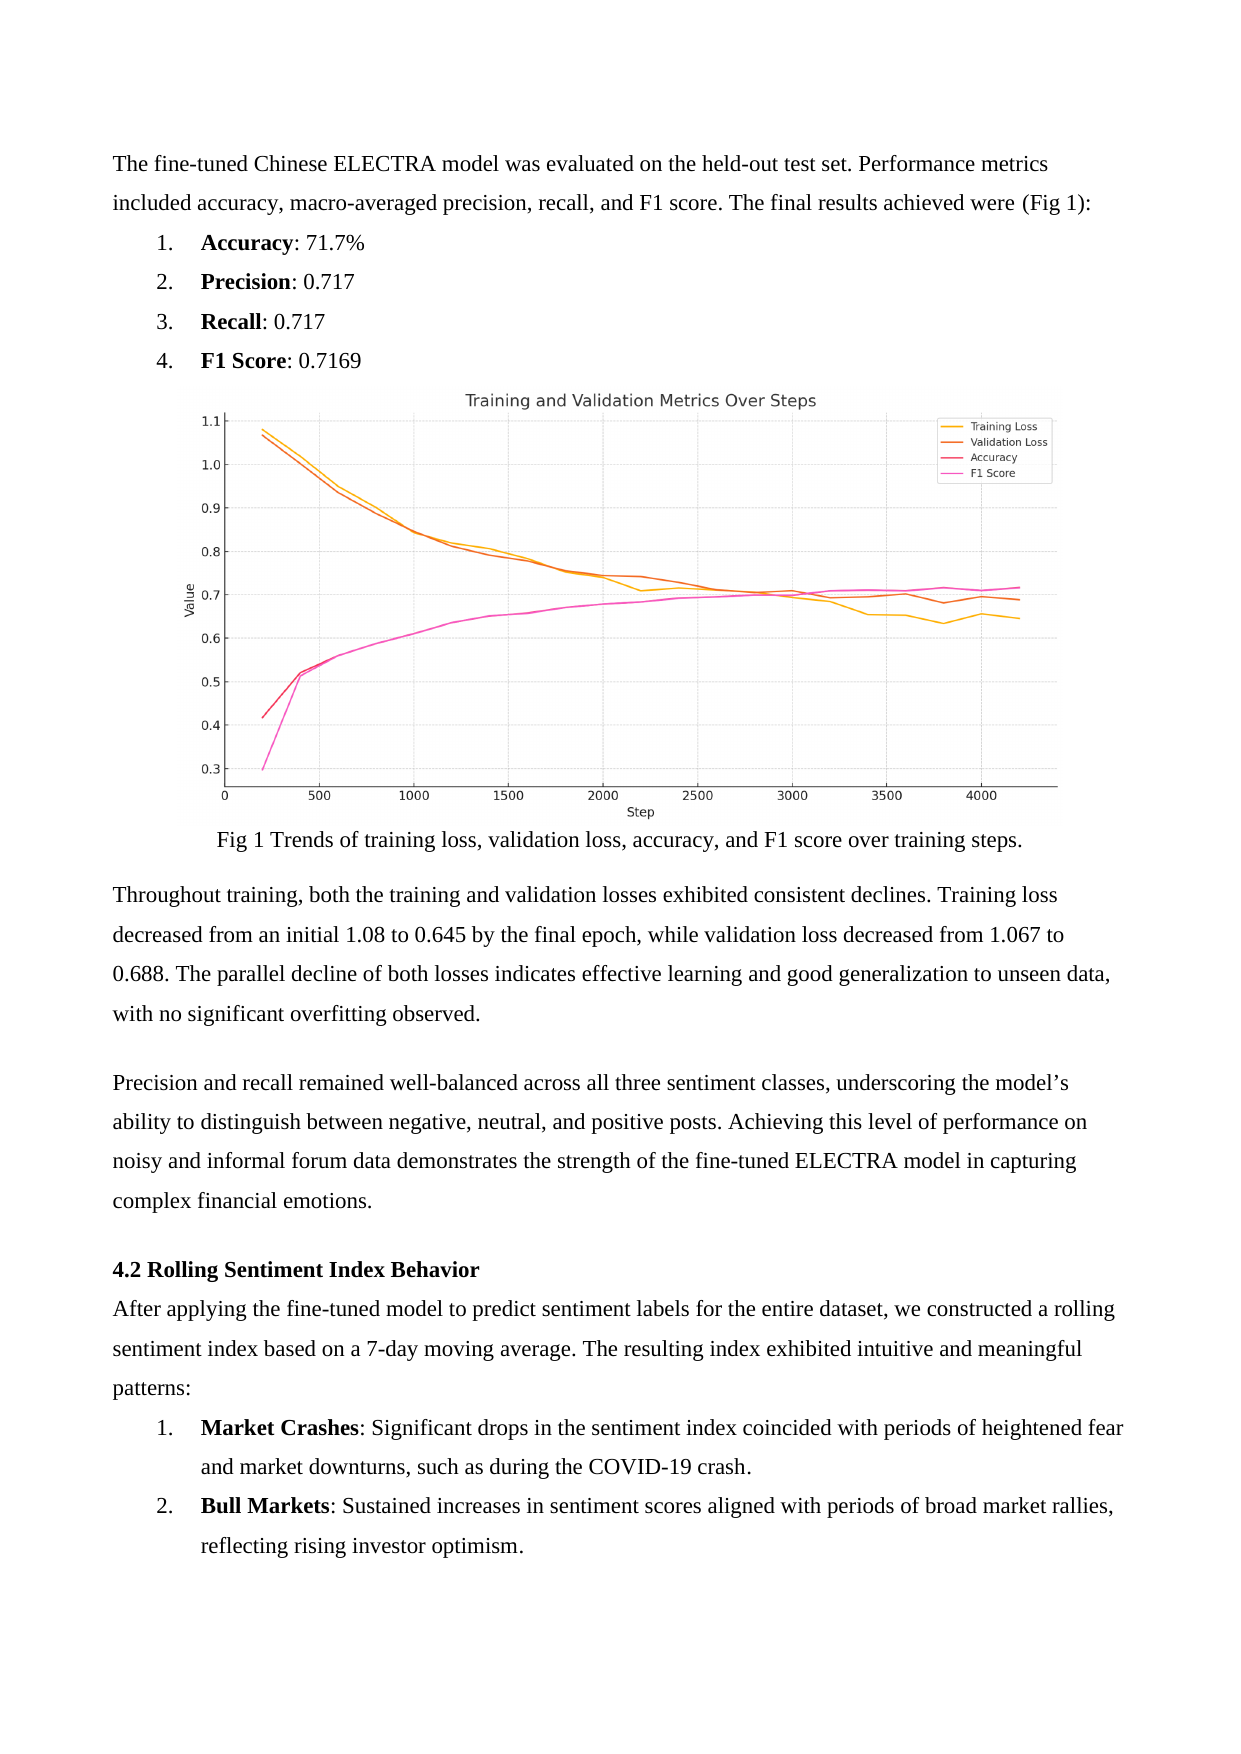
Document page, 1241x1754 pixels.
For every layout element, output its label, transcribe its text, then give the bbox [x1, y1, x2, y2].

list Market Crashes: Significant drops in the sentiment index coincided with periods of heightened fear and market downturns, such as during the COVID-19 crash. [156, 1413, 1128, 1479]
text The fine-tuned Chinese ELECTRA model was evaluated on the held-out test set. Performance metrics included accuracy, macro-averaged precision, recall, and F1 score. The final results achieved were (Fig 1): [112, 150, 1128, 216]
list F1 Score: 0.7169 [156, 347, 1128, 374]
picture [177, 386, 1063, 826]
text After applying the fine-tuned model to predict sentiment labels for the entire dataset, we constructed a rolling sentiment index based on a 7-day moving average. The resulting index exhibited intuitive and meaningful patterns: [112, 1295, 1128, 1400]
list Accuracy: 71.7% [156, 229, 1128, 255]
text Precision and recall remained well-balanced across all three sentiment classes, underscoring the model’s ability to distinguish between negative, neutral, and positive posts. Achieving this level of performance on noisy and informal forum data demonstrates the strength of the fine-tuned ELECTRA model in capturing complex financial emotions. [112, 1068, 1128, 1213]
list Recall: 0.717 [156, 308, 1128, 334]
list Bull Markets: Sustained increases in sentiment scores aligned with periods of broad market rallies, reflecting rising investor optimism. [156, 1492, 1128, 1558]
text Fig 1 Trends of training loss, validation loss, accuracy, and F1 score over training steps. [112, 826, 1128, 852]
list Precision: 0.717 [156, 268, 1128, 295]
text 4.2 Rolling Sentiment Index Behavior [112, 1256, 1128, 1282]
text Throughout training, both the training and validation losses exhibited consistent declines. Training loss decreased from an initial 1.08 to 0.645 by the final epoch, while validation loss decreased from 1.067 to 0.688. The parallel decline of both losses indicates effective learning and good generalization to unseen data, with no significant overfitting observed. [112, 881, 1128, 1026]
